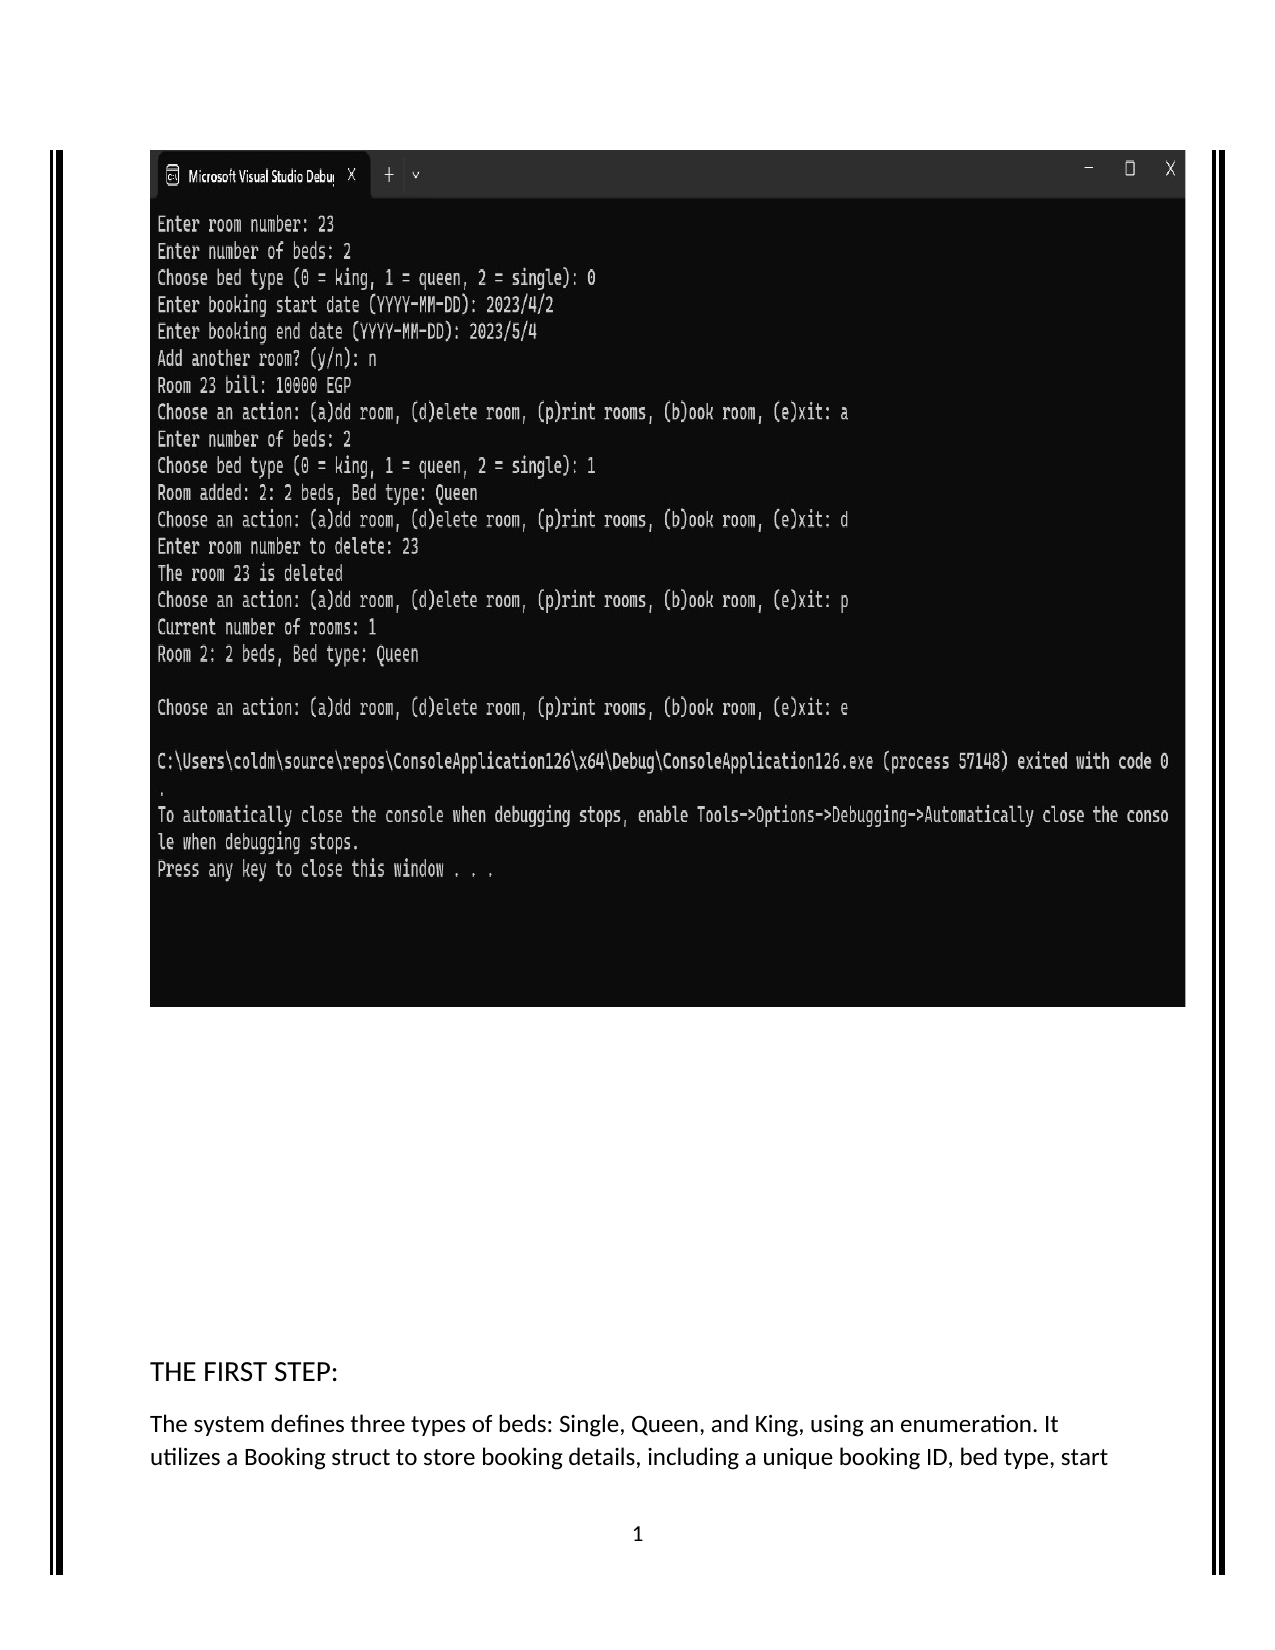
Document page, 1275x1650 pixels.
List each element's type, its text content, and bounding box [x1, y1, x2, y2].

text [150, 1408, 1125, 1472]
text THE FIRST STEP: [150, 1353, 1125, 1389]
picture [150, 150, 1186, 1007]
